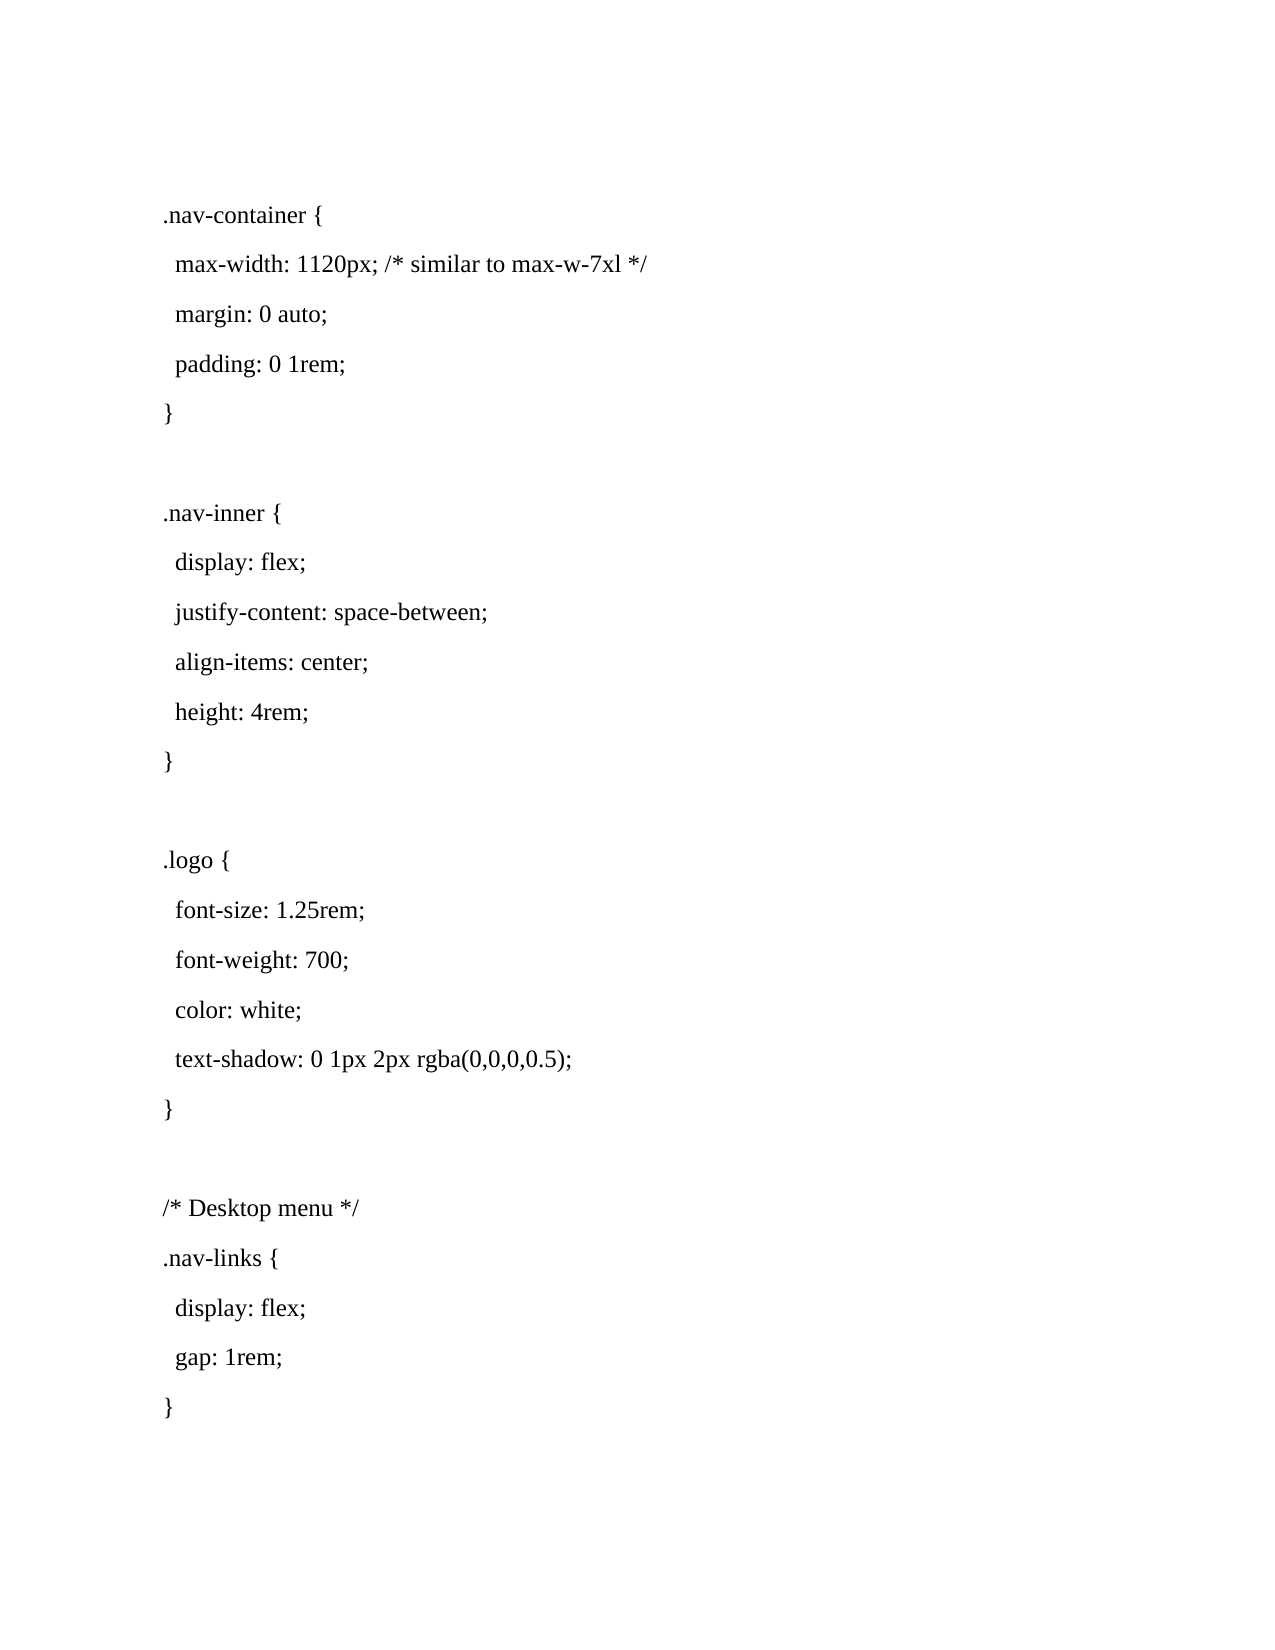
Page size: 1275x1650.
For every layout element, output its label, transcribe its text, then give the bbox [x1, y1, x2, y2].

text } [150, 1094, 1125, 1123]
text font-size: 1.25rem; [150, 895, 1125, 924]
text } [150, 398, 1125, 427]
text font-weight: 700; [150, 945, 1125, 974]
text align-items: center; [150, 647, 1125, 676]
text justify-content: space-between; [150, 597, 1125, 626]
text display: flex; [150, 547, 1125, 576]
text text-shadow: 0 1px 2px rgba(0,0,0,0.5); [150, 1044, 1125, 1073]
text gap: 1rem; [150, 1342, 1125, 1371]
text color: white; [150, 995, 1125, 1023]
text .nav-inner { [150, 498, 1125, 527]
text } [150, 1392, 1125, 1421]
text /* Desktop menu */ [150, 1193, 1125, 1222]
text .logo { [150, 846, 1125, 874]
text } [150, 746, 1125, 775]
text .nav-links { [150, 1243, 1125, 1272]
text padding: 0 1rem; [150, 349, 1125, 377]
text max-width: 1120px; /* similar to max-w-7xl */ [150, 249, 1125, 278]
text display: flex; [150, 1293, 1125, 1322]
text margin: 0 auto; [150, 299, 1125, 328]
text height: 4rem; [150, 697, 1125, 725]
text .nav-container { [150, 200, 1125, 228]
